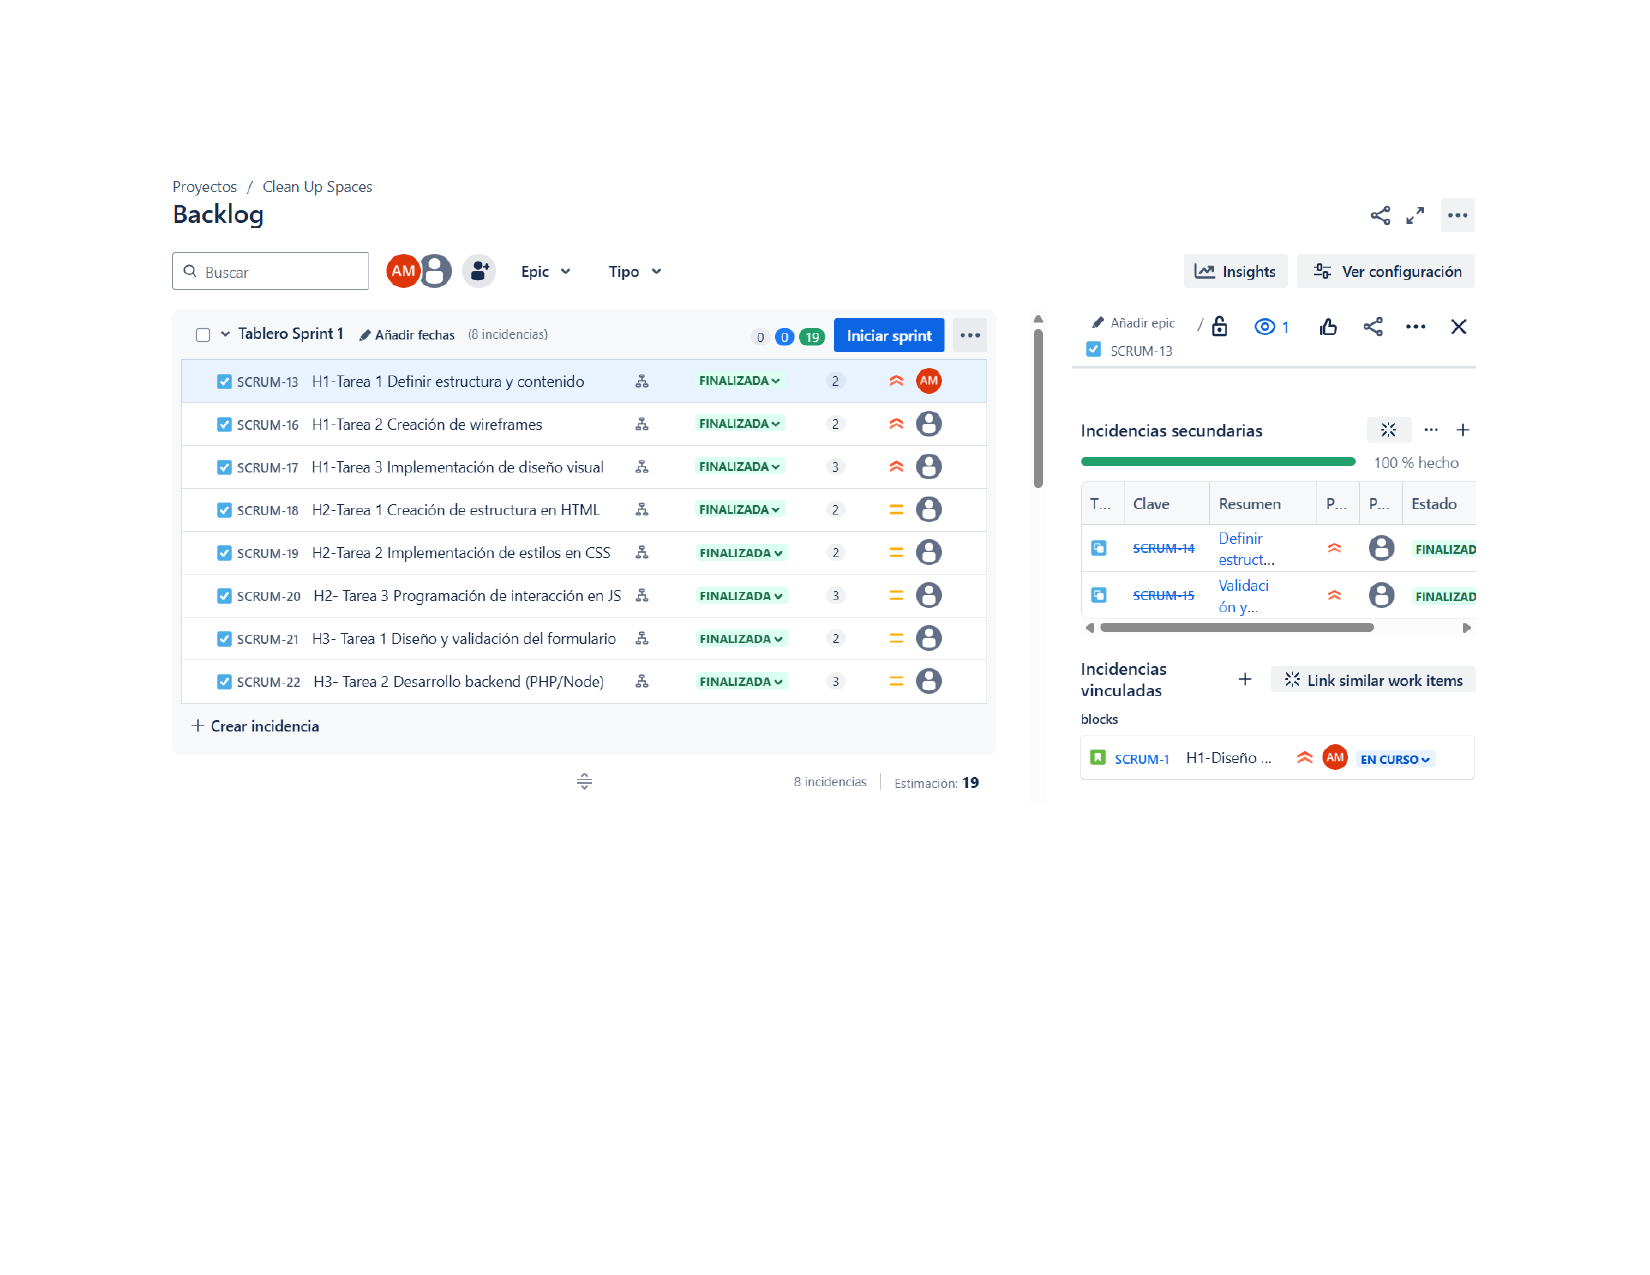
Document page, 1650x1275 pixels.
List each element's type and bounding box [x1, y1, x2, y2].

picture [147, 177, 1502, 804]
